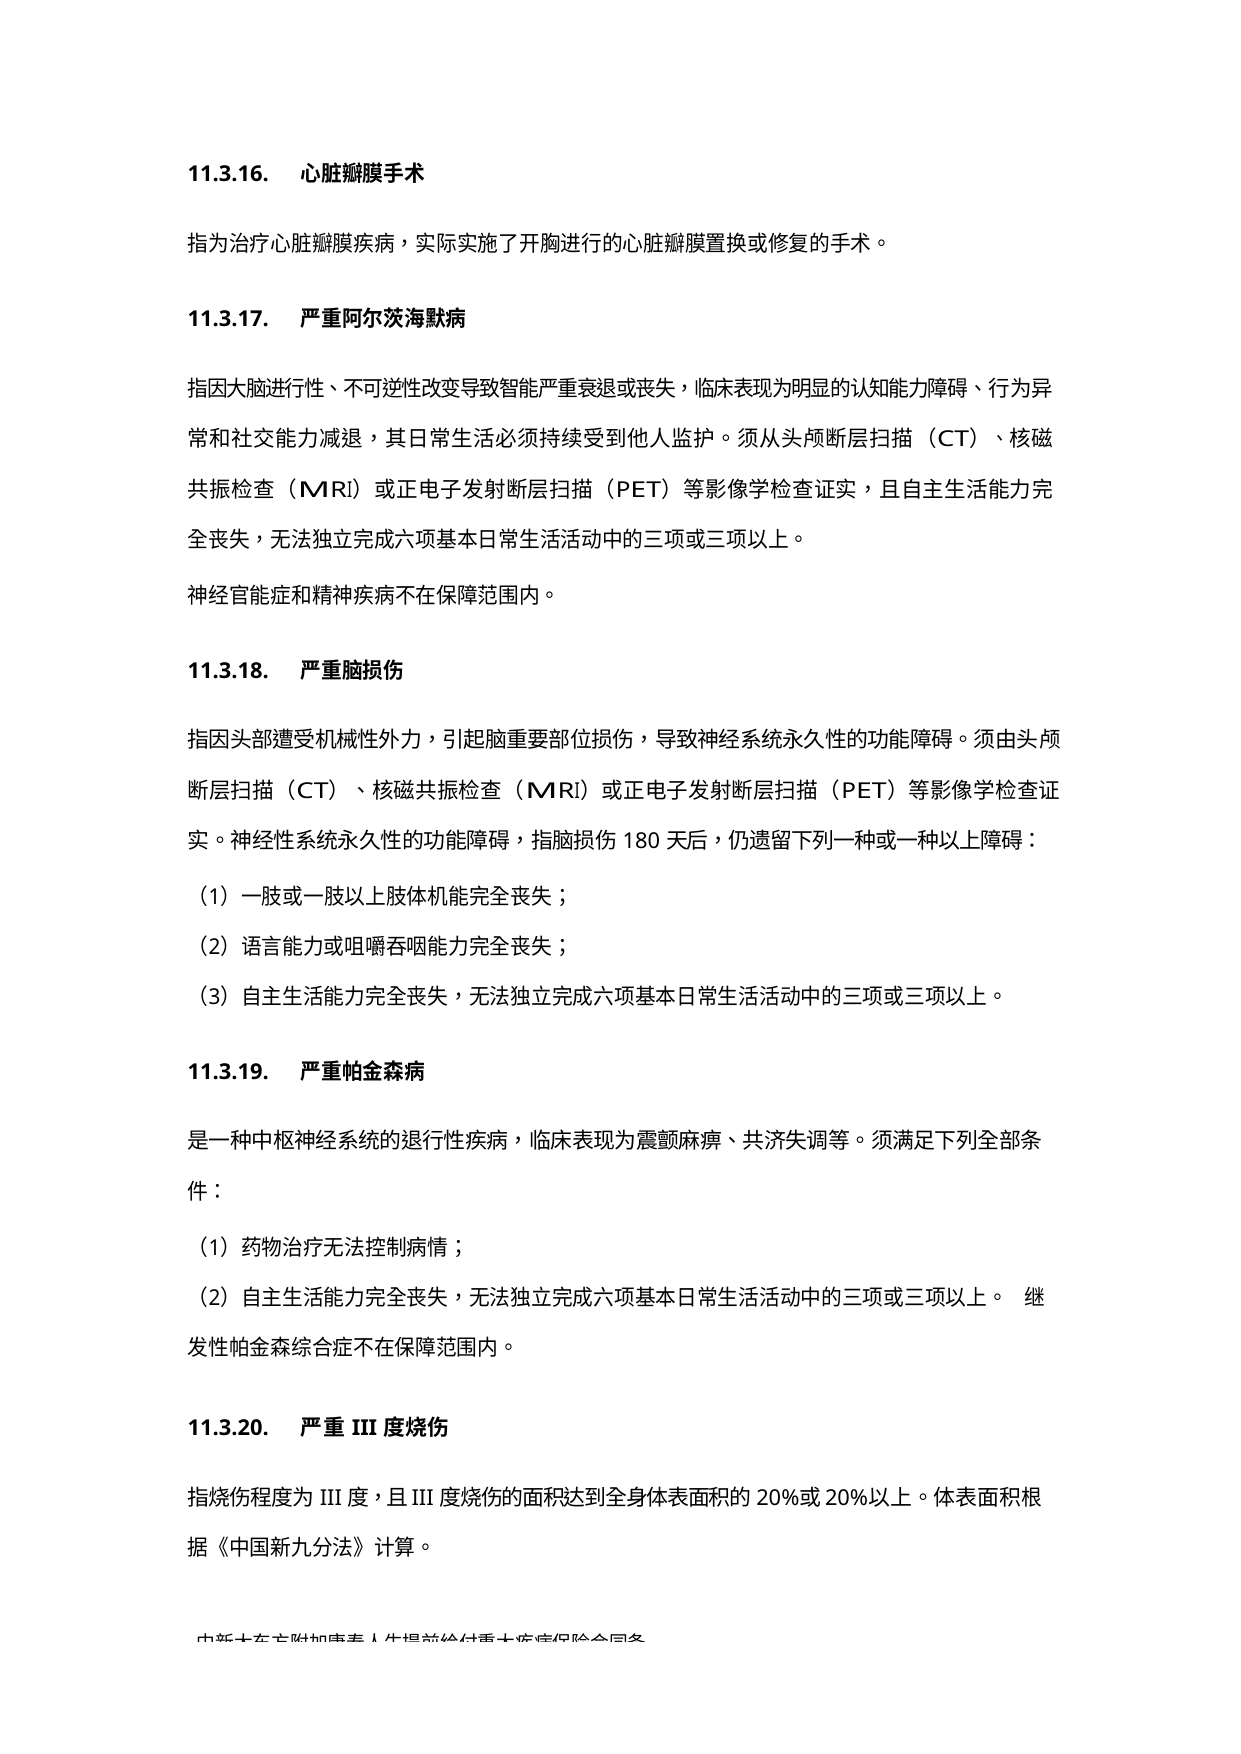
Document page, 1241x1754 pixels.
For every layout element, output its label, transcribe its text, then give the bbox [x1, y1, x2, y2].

text （2）自主生活能力完全丧失，无法独立完成六项基本日常生活活动中的三项或三项以上。 继发性帕金森综合症不在保障范围内。 [187, 1281, 1051, 1362]
text 指因头部遭受机械性外力，引起脑重要部位损伤，导致神经系统永久性的功能障碍。须由头颅断层扫描（CT）、核磁共振检查（MRI）或正电子发射断层扫描（PET）等影像学检查证实。神经性系统永久性的功能障碍，指脑损伤 180 天后，仍遗留下列一种或一种以上障碍： [187, 724, 1061, 855]
text （1）药物治疗无法控制病情； [187, 1232, 1071, 1261]
subtitle 严重 III 度烧伤 [187, 1412, 1071, 1442]
subtitle 严重帕金森病 [187, 1056, 1071, 1086]
text （3）自主生活能力完全丧失，无法独立完成六项基本日常生活活动中的三项或三项以上。 [187, 981, 1071, 1010]
text 指为治疗心脏瓣膜疾病，实际实施了开胸进行的心脏瓣膜置换或修复的手术。 [187, 228, 1071, 258]
subtitle 心脏瓣膜手术 [187, 152, 1071, 188]
text （1）一肢或一肢以上肢体机能完全丧失； [187, 881, 1071, 911]
text （2）语言能力或咀嚼吞咽能力完全丧失； [187, 931, 1071, 961]
subtitle 严重脑损伤 [187, 655, 1071, 684]
text 指因大脑进行性、不可逆性改变导致智能严重衰退或丧失，临床表现为明显的认知能力障碍、行为异常和社交能力减退，其日常生活必须持续受到他人监护。须从头颅断层扫描（CT）、核磁共振检查（MRI）或正电子发射断层扫描（PET）等影像学检查证实，且自主生活能力完全丧失，无法独立完成六项基本日常生活活动中的三项或三项以上。 [187, 372, 1053, 554]
text 是一种中枢神经系统的退行性疾病，临床表现为震颤麻痹、共济失调等。须满足下列全部条件： [187, 1126, 1053, 1206]
subtitle 严重阿尔茨海默病 [187, 303, 1071, 333]
text 神经官能症和精神疾病不在保障范围内。 [187, 580, 1071, 609]
text 指烧伤程度为 III 度，且 III 度烧伤的面积达到全身体表面积的 20%或 20%以上。体表面积根据《中国新九分法》计算。 [187, 1482, 1053, 1562]
